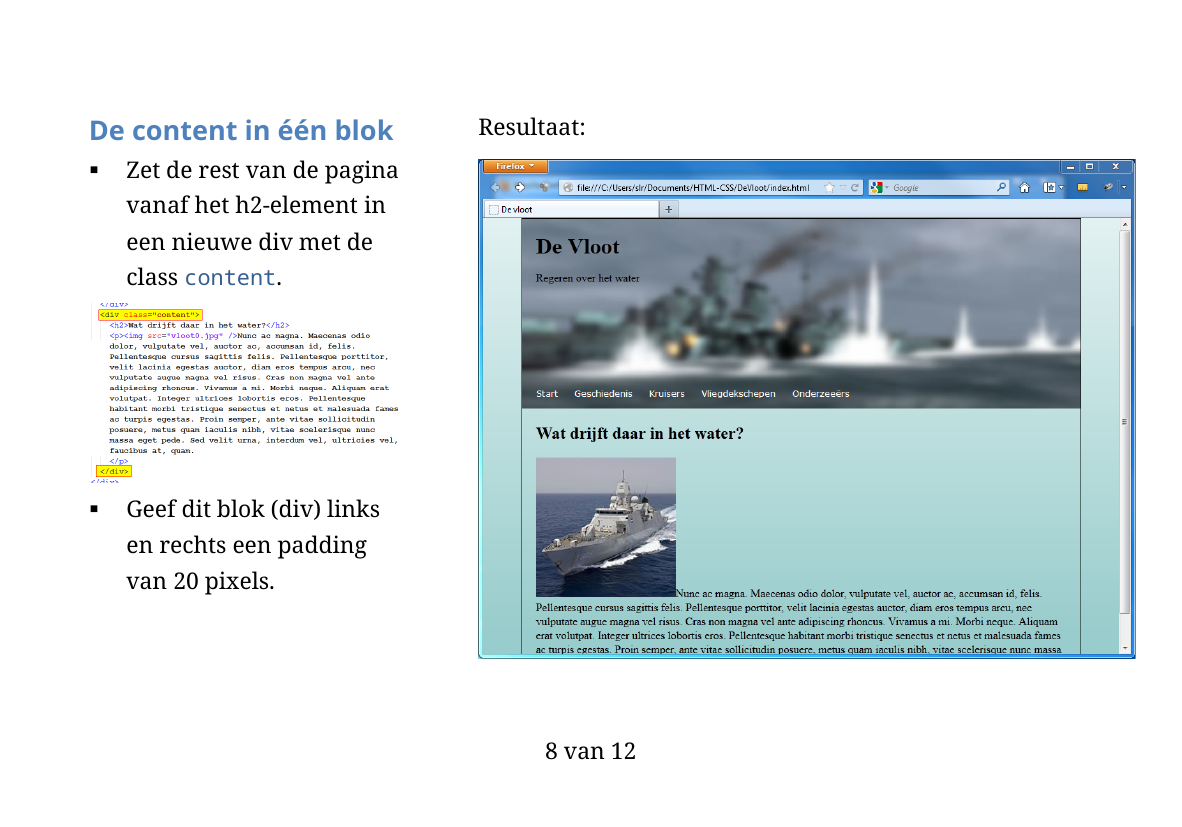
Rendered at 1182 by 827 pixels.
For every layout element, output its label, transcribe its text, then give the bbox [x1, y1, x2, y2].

text Zet de rest van de pagina vanaf het h2-element in een nieuwe div met de class content. [89, 153, 403, 293]
text Geef dit blok (div) links en rechts een padding van 20 pixels. [89, 493, 403, 596]
subtitle De content in één blok [89, 111, 403, 148]
picture [478, 159, 1136, 659]
text Resultaat: [478, 111, 1092, 142]
picture [88, 303, 404, 483]
